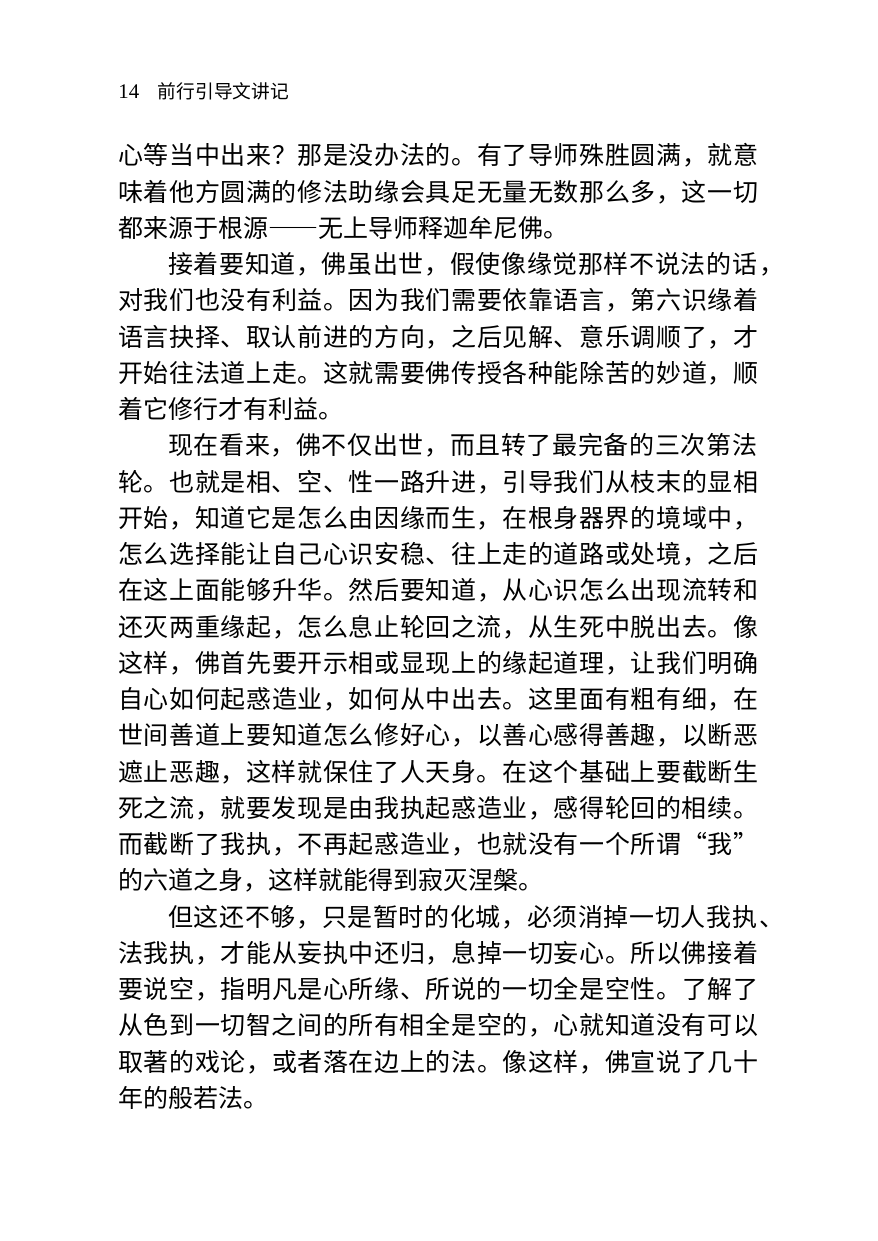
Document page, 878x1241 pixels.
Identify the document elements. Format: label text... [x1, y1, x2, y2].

text 接着要知道，佛虽出世，假使像缘觉那样不说法的话，对我们也没有利益。因为我们需要依靠语言，第六识缘着语言抉择、取认前进的方向，之后见解、意乐调顺了，才开始往法道上走。这就需要佛传授各种能除苦的妙道，顺着它修行才有利益。 [118, 244, 759, 426]
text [118, 136, 759, 244]
text 现在看来，佛不仅出世，而且转了最完备的三次第法轮。也就是相、空、性一路升进，引导我们从枝末的显相开始，知道它是怎么由因缘而生，在根身器界的境域中，怎么选择能让自己心识安稳、往上走的道路或处境，之后在这上面能够升华。然后要知道，从心识怎么出现流转和还灭两重缘起，怎么息止轮回之流，从生死中脱出去。像这样，佛首先要开示相或显现上的缘起道理，让我们明确自心如何起惑造业，如何从中出去。这里面有粗有细，在世间善道上要知道怎么修好心，以善心感得善趣，以断恶遮止恶趣，这样就保住了人天身。在这个基础上要截断生死之流，就要发现是由我执起惑造业，感得轮回的相续。而截断了我执，不再起惑造业，也就没有一个所谓“我”的六道之身，这样就能得到寂灭涅槃。 [118, 426, 759, 897]
text 但这还不够，只是暂时的化城，必须消掉一切人我执、法我执，才能从妄执中还归，息掉一切妄心。所以佛接着要说空，指明凡是心所缘、所说的一切全是空性。了解了从色到一切智之间的所有相全是空的，心就知道没有可以取著的戏论，或者落在边上的法。像这样，佛宣说了几十年的般若法。 [118, 897, 759, 1114]
